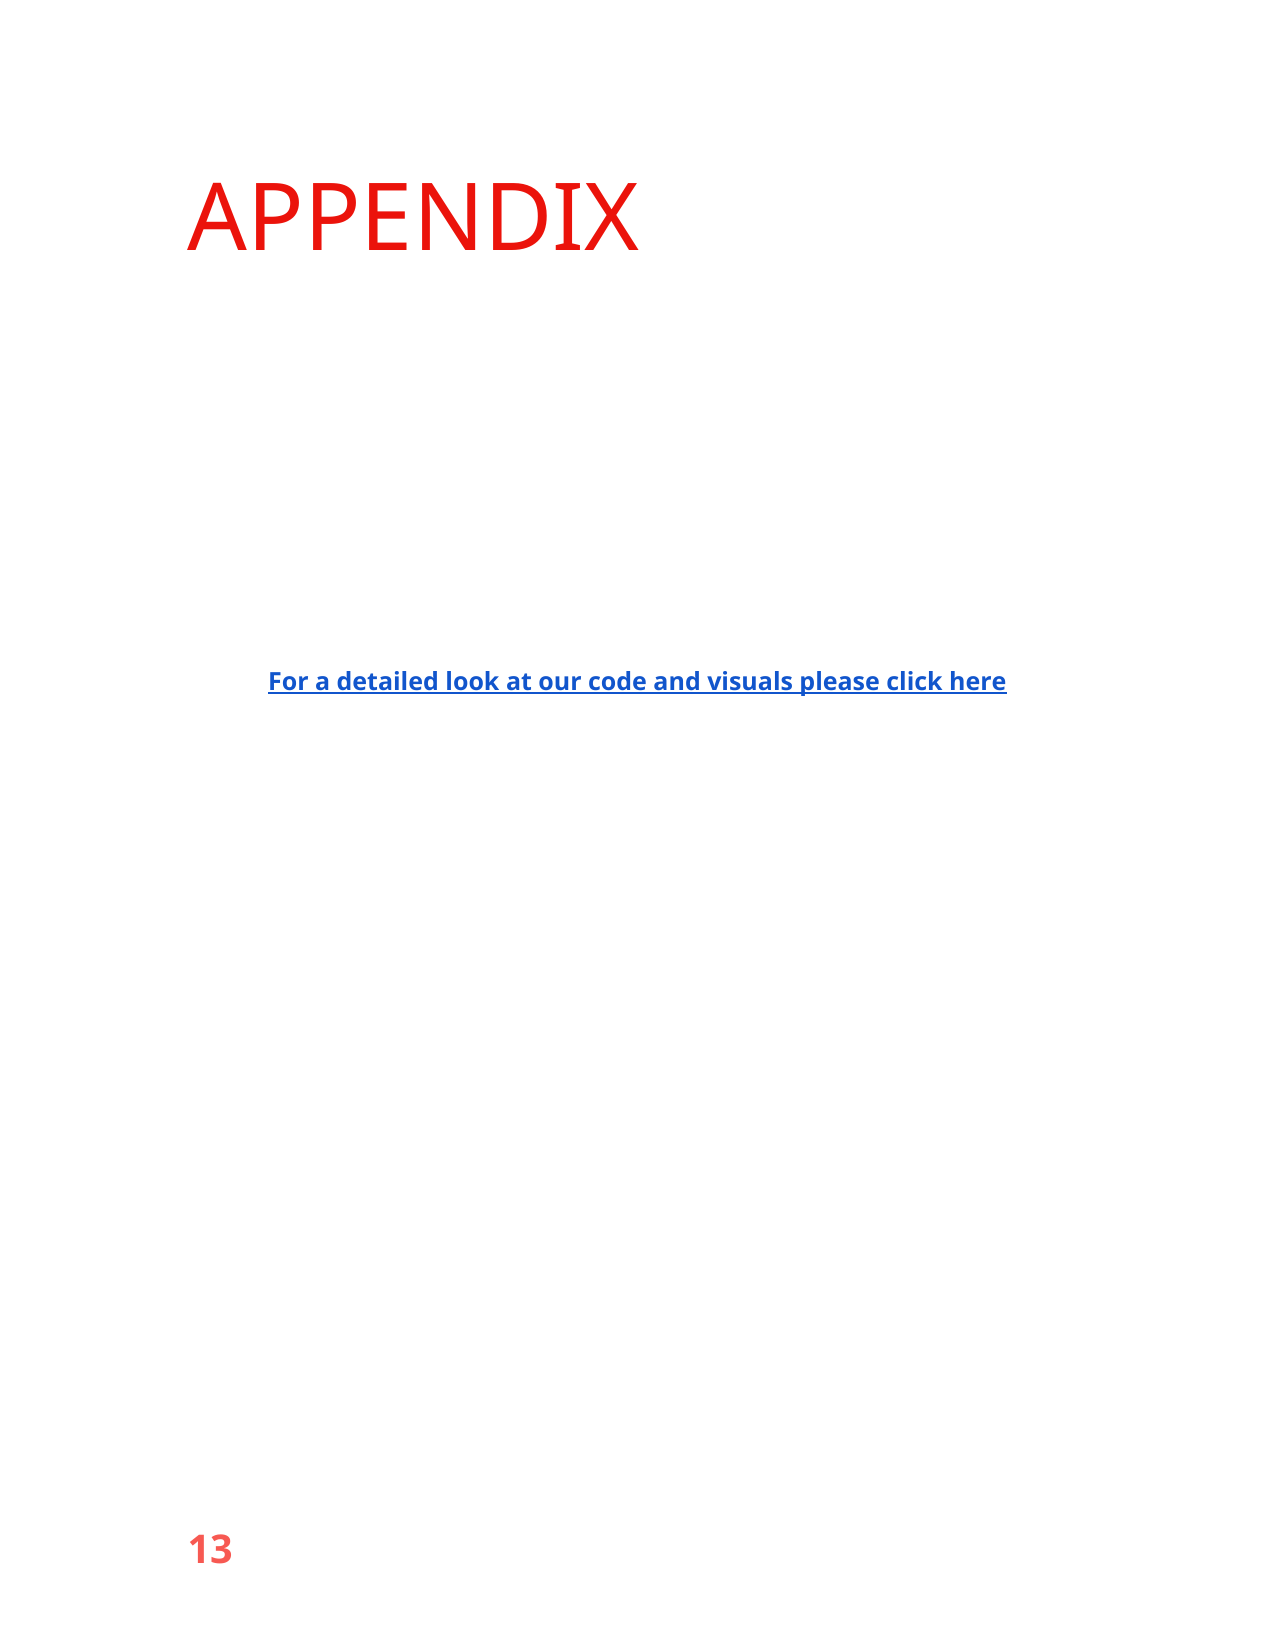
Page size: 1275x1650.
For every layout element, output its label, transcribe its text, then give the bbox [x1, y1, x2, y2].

text For a detailed look at our code and visuals please click here [187, 663, 1087, 697]
subtitle Appendix [187, 150, 1087, 278]
